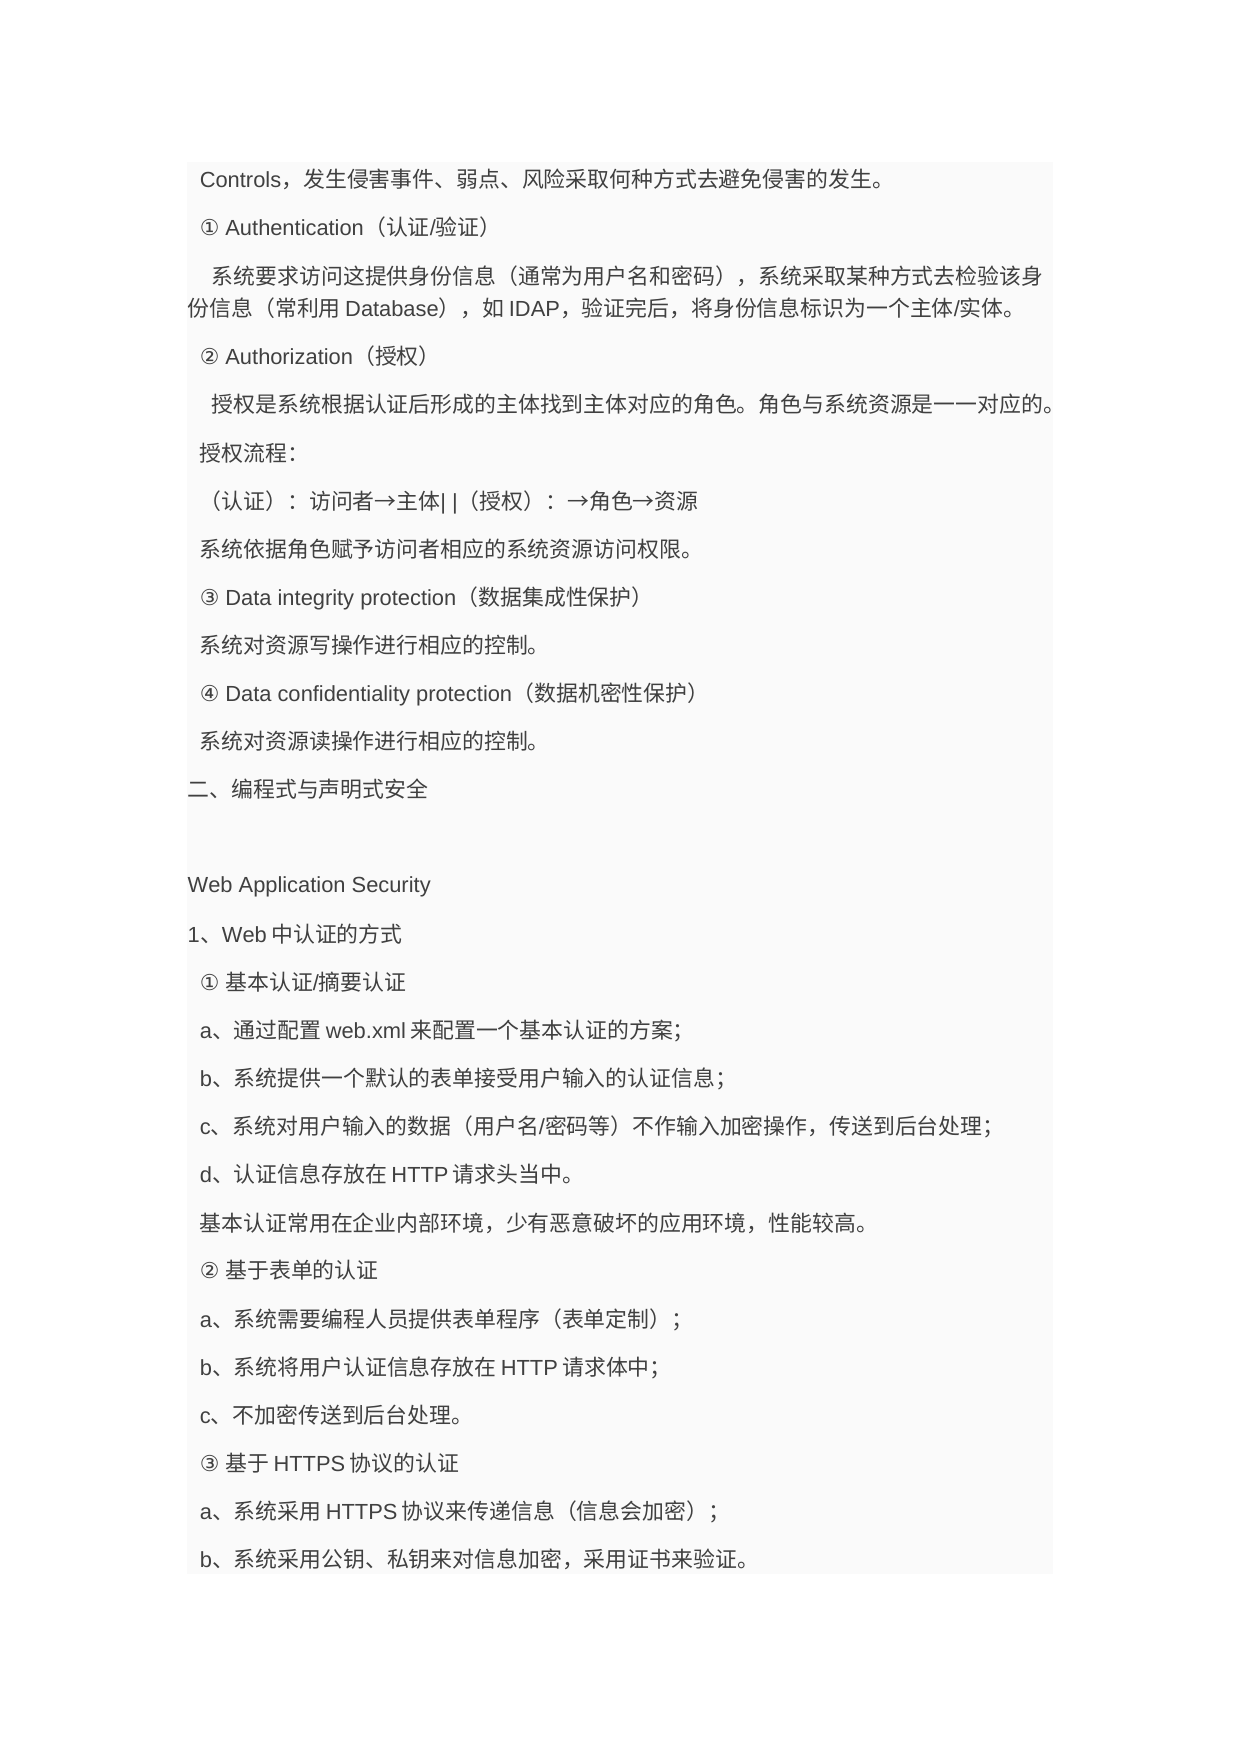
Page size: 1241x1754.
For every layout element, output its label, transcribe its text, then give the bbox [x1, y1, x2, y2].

text 1、Web中认证的方式 [187, 916, 1053, 949]
text c、不加密传送到后台处理。 [187, 1398, 1053, 1430]
text a、系统采用HTTPS协议来传递信息（信息会加密）； [187, 1494, 1053, 1526]
text ③ Data integrity protection（数据集成性保护） [187, 579, 1053, 612]
text a、系统需要编程人员提供表单程序（表单定制）； [187, 1301, 1053, 1334]
text ② 基于表单的认证 [187, 1253, 1053, 1286]
text Web Application Security [187, 868, 1053, 901]
text 系统依据角色赋予访问者相应的系统资源访问权限。 [187, 531, 1053, 564]
text c、系统对用户输入的数据（用户名/密码等）不作输入加密操作，传送到后台处理； [187, 1109, 1053, 1141]
text b、系统将用户认证信息存放在HTTP请求体中； [187, 1349, 1053, 1382]
text ① Authentication（认证/验证） [187, 210, 1053, 243]
text 基本认证常用在企业内部环境，少有恶意破坏的应用环境，性能较高。 [187, 1205, 1053, 1238]
text （认证）：访问者→主体| |（授权）：→角色→资源 [187, 483, 1053, 516]
text 授权流程： [187, 435, 1053, 468]
text 系统对资源写操作进行相应的控制。 [187, 628, 1053, 660]
text b、系统提供一个默认的表单接受用户输入的认证信息； [187, 1061, 1053, 1093]
text a、通过配置web.xml来配置一个基本认证的方案； [187, 1013, 1053, 1045]
text 二、编程式与声明式安全 [187, 772, 1053, 804]
text b、系统采用公钥、私钥来对信息加密，采用证书来验证。 [187, 1542, 1053, 1574]
text Controls，发生侵害事件、弱点、风险采取何种方式去避免侵害的发生。 [187, 162, 1053, 194]
text ③ 基于HTTPS协议的认证 [187, 1446, 1053, 1478]
text ② Authorization（授权） [187, 339, 1053, 371]
text 系统要求访问这提供身份信息（通常为用户名和密码），系统采取某种方式去检验该身份信息（常利用Database），如IDAP，验证完后，将身份信息标识为一个主体/实体。 [187, 258, 1053, 323]
text ④ Data confidentiality protection（数据机密性保护） [187, 676, 1053, 708]
text 授权是系统根据认证后形成的主体找到主体对应的角色。角色与系统资源是一一对应的。 [187, 387, 1053, 419]
text d、认证信息存放在HTTP请求头当中。 [187, 1157, 1053, 1189]
text ① 基本认证/摘要认证 [187, 964, 1053, 997]
text 系统对资源读操作进行相应的控制。 [187, 724, 1053, 756]
